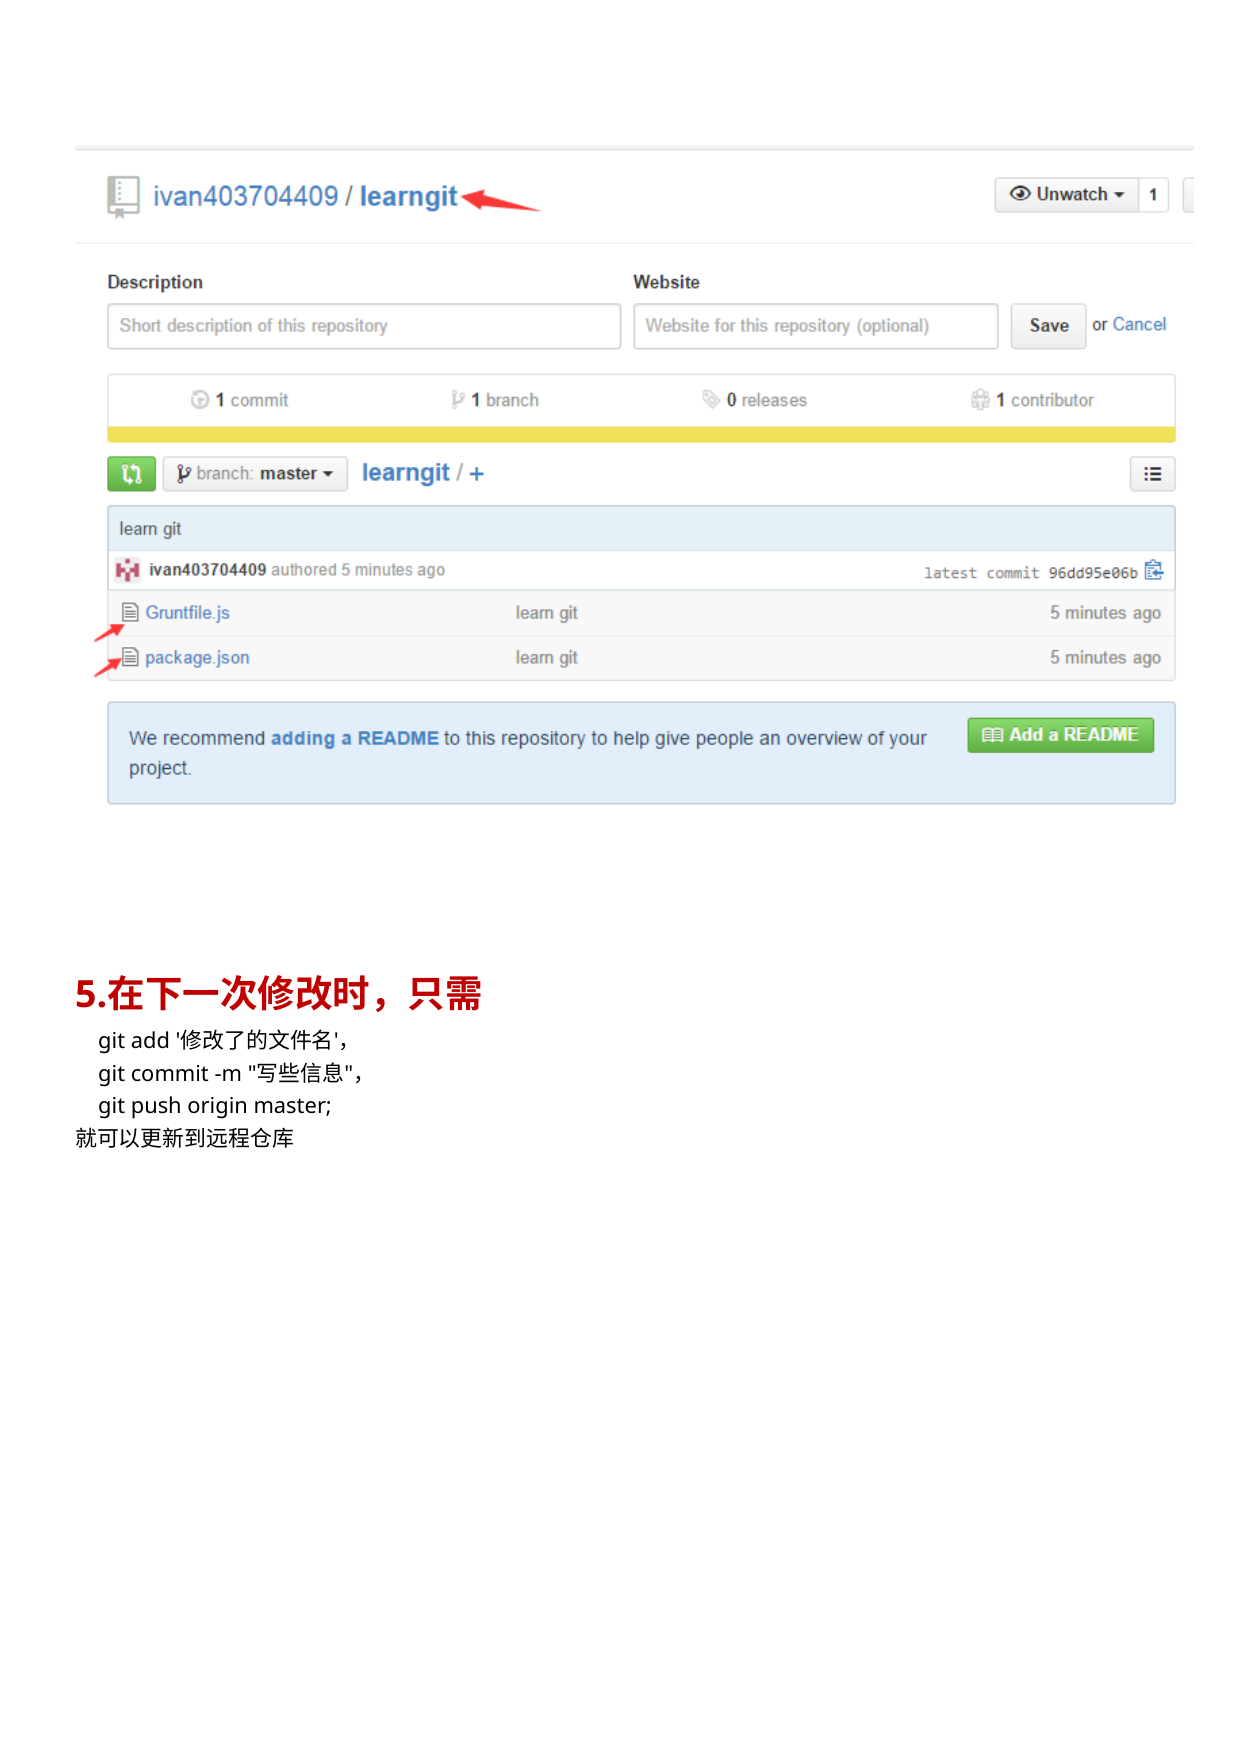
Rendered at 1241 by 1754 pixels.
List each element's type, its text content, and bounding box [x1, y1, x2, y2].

text 就可以更新到远程仓库 [75, 1121, 1165, 1153]
picture [75, 145, 1194, 898]
text git push origin master; [75, 1088, 1165, 1121]
text 5.在下一次修改时，只需 [75, 958, 1165, 1023]
text git commit -m "写些信息"， [75, 1056, 1165, 1088]
text git add '修改了的文件名'， [75, 1023, 1165, 1056]
